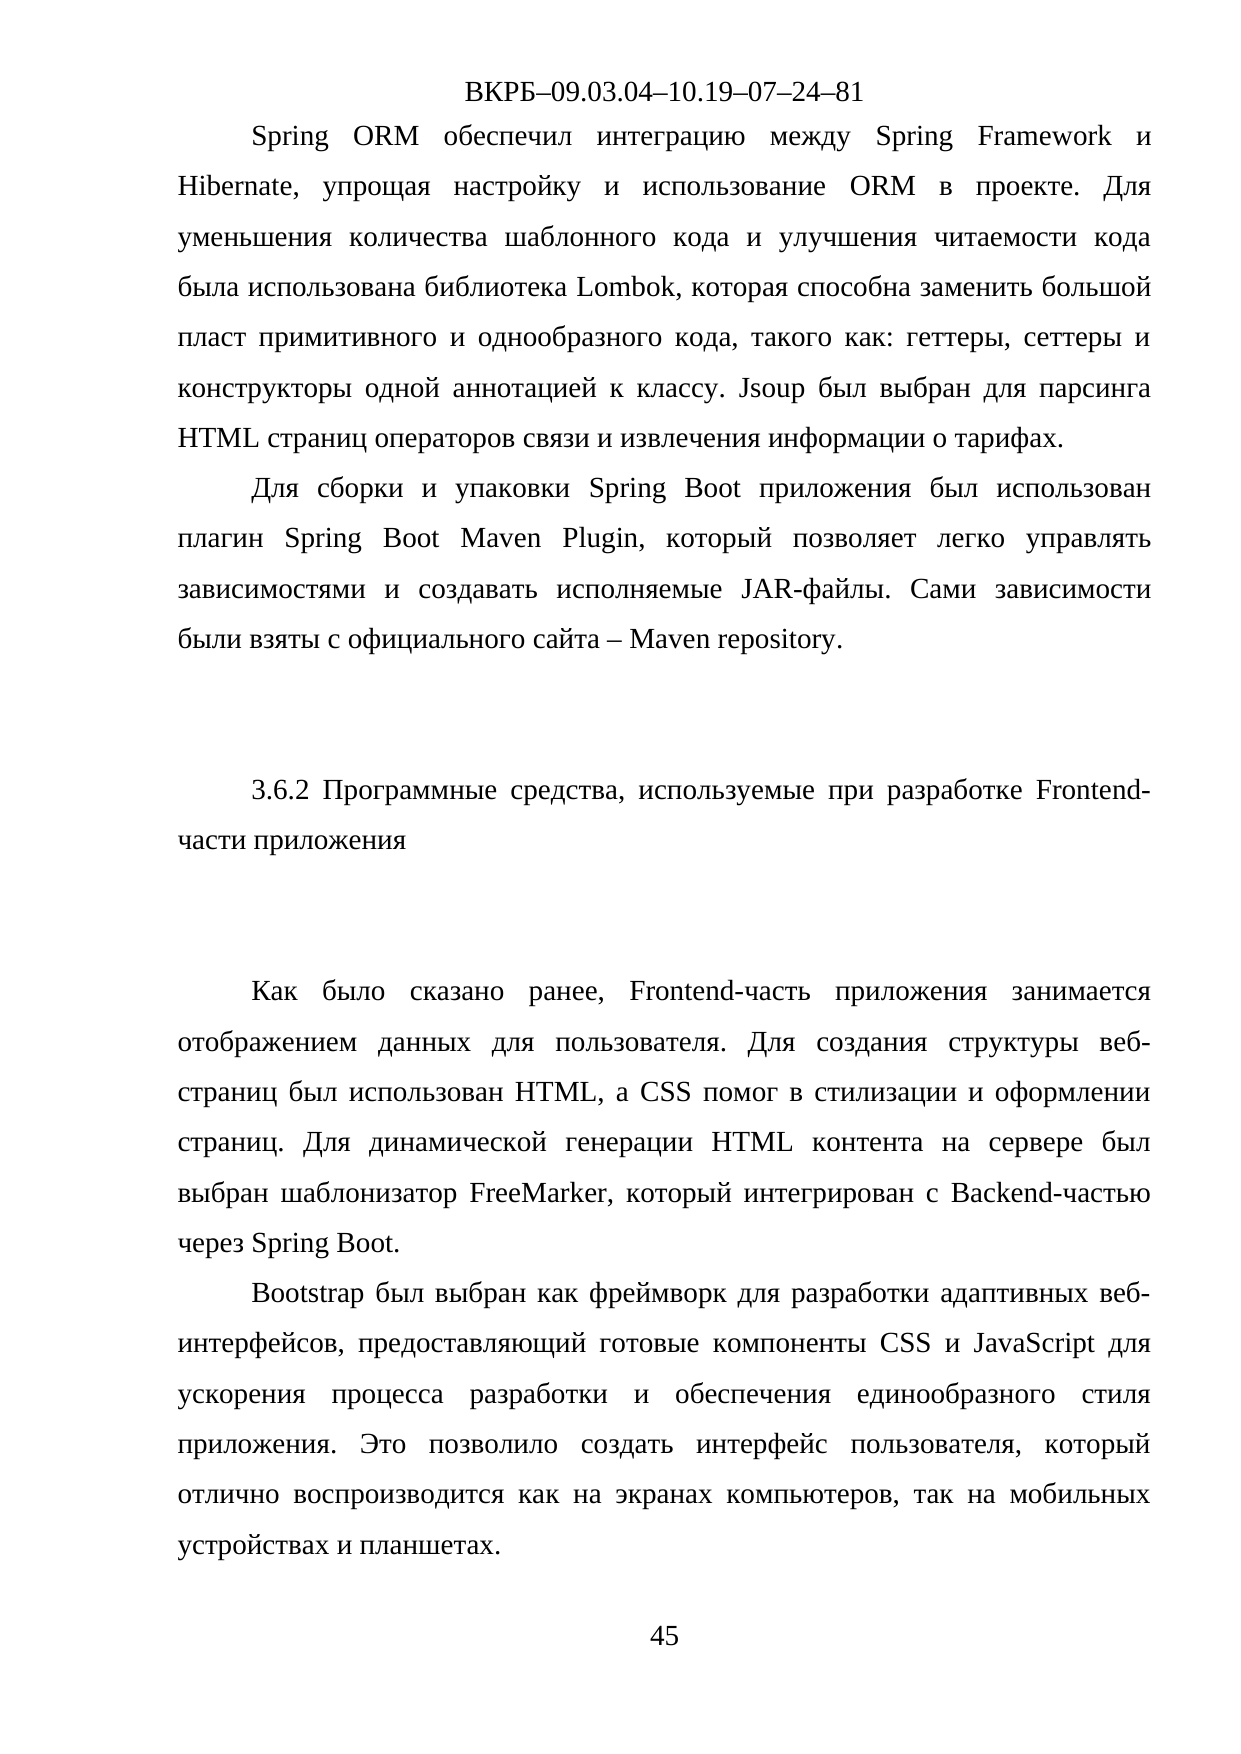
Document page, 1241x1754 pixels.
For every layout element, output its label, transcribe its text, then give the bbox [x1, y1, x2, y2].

text 3.6.2 Программные средства, используемые при разработке Frontend-части приложения [177, 772, 1152, 856]
text Для сборки и упаковки Spring Boot приложения был использован плагин Spring Boot Maven Plugin, который позволяет легко управлять зависимостями и создавать исполняемые JAR-файлы. Сами зависимости были взяты с официального сайта – Maven repository. [177, 470, 1152, 655]
text Как было сказано ранее, Frontend-часть приложения занимается отображением данных для пользователя. Для создания структуры веб-страниц был использован HTML, а CSS помог в стилизации и оформлении страниц. Для динамической генерации HTML контента на сервере был выбран шаблонизатор FreeMarker, который интегрирован с Backend-частью через Spring Boot. [177, 973, 1152, 1258]
text Spring ORM обеспечил интеграцию между Spring Framework и Hibernate, упрощая настройку и использование ORM в проекте. Для уменьшения количества шаблонного кода и улучшения читаемости кода была использована библиотека Lombok, которая способна заменить большой пласт примитивного и однообразного кода, такого как: геттеры, сеттеры и конструкторы одной аннотацией к классу. Jsoup был выбран для парсинга HTML страниц операторов связи и извлечения информации о тарифах. [177, 118, 1152, 453]
